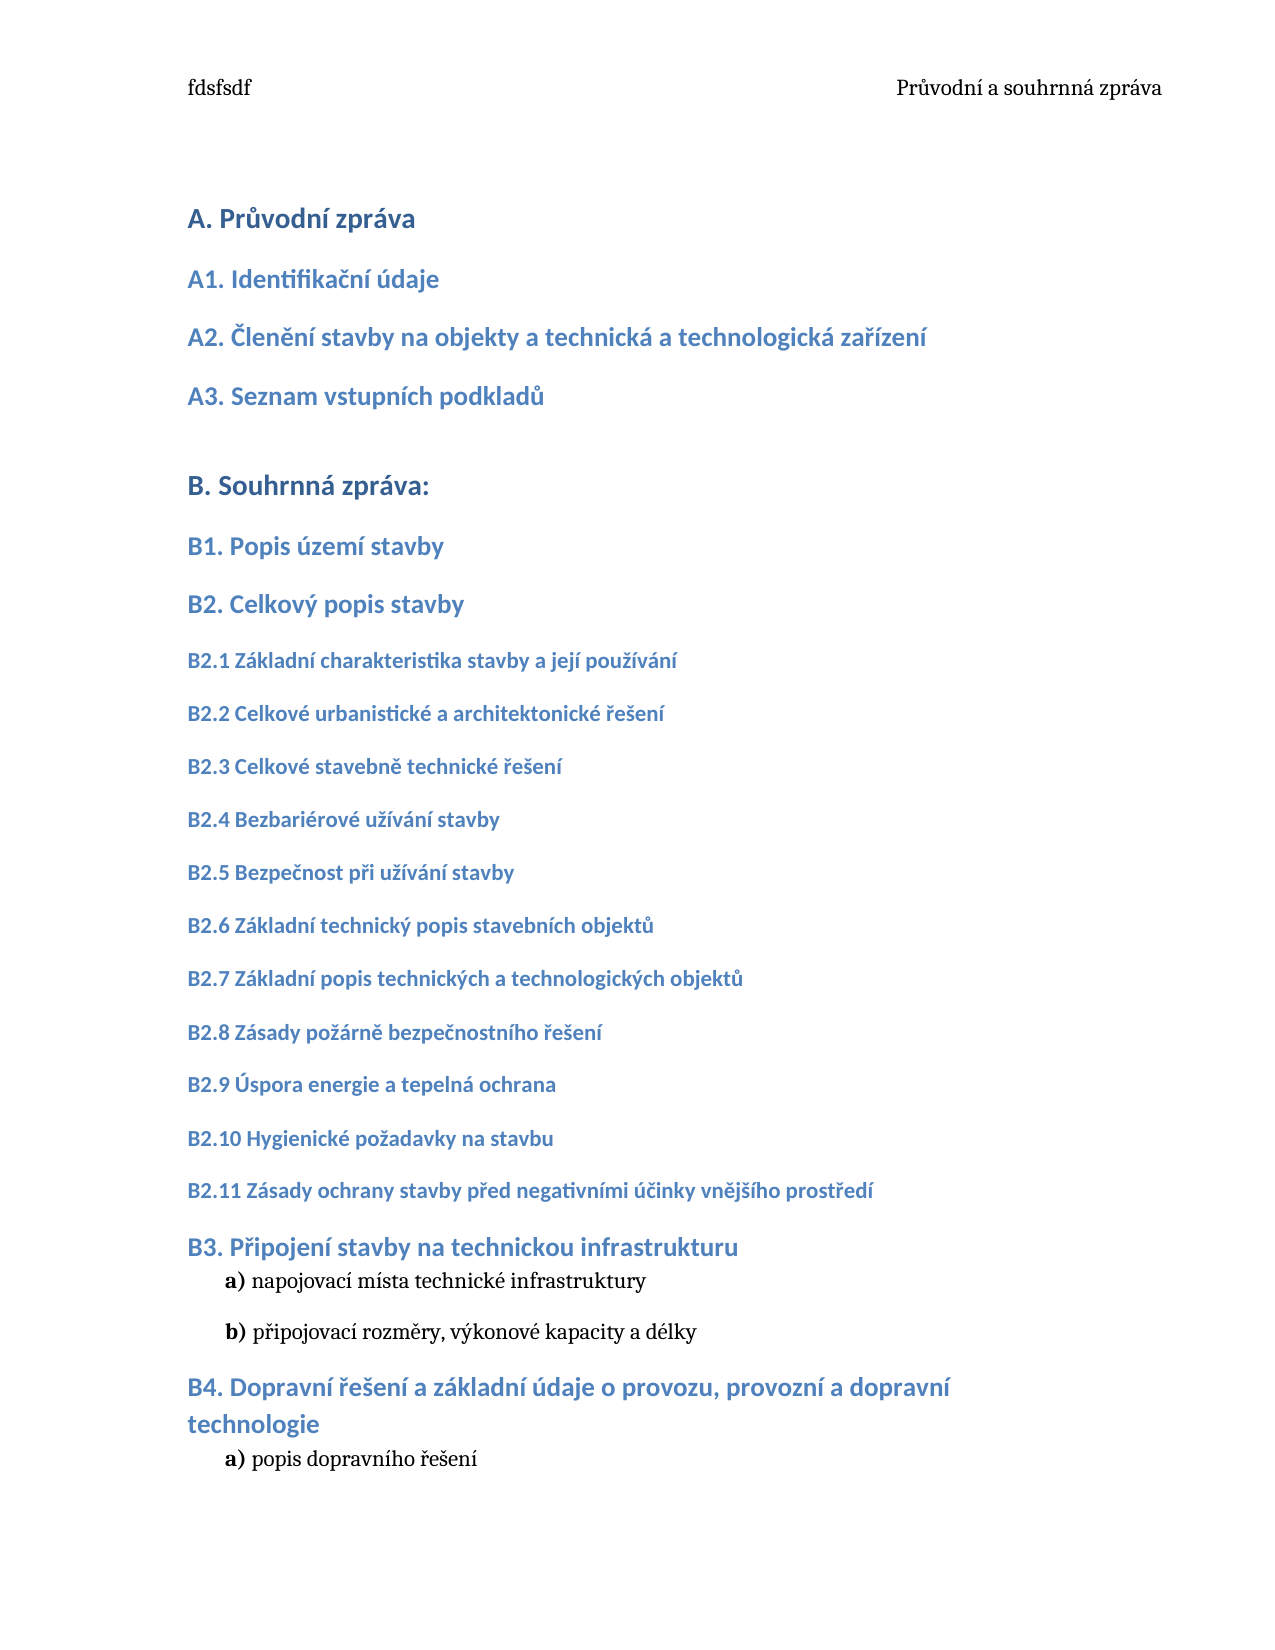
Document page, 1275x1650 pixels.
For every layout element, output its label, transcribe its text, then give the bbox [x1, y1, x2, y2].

subtitle B2.4 Bezbariérové užívání stavby [187, 806, 1087, 833]
subtitle B2.2 Celkové urbanistické a architektonické řešení [187, 699, 1087, 727]
text a) popis dopravního řešení [225, 1446, 1087, 1472]
subtitle A2. Členění stavby na objekty a technická a technologická zařízení [187, 321, 1087, 353]
subtitle B2.5 Bezpečnost při užívání stavby [187, 858, 1087, 887]
subtitle B2.11 Zásady ochrany stavby před negativními účinky vnějšího prostředí [187, 1177, 1087, 1205]
subtitle B2.3 Celkové stavebně technické řešení [187, 752, 1087, 781]
subtitle B2.7 Základní popis technických a technologických objektů [187, 964, 1087, 993]
subtitle B2.6 Základní technický popis stavebních objektů [187, 912, 1087, 939]
subtitle A3. Seznam vstupních podkladů [187, 379, 1087, 412]
subtitle A. Průvodní zpráva [187, 200, 1087, 236]
subtitle B2. Celkový popis stavby [187, 588, 1087, 621]
subtitle B1. Popis území stavby [187, 529, 1087, 562]
text a) napojovací místa technické infrastruktury [225, 1268, 1087, 1294]
subtitle A1. Identifikační údaje [187, 262, 1087, 295]
subtitle B2.8 Zásady požárně bezpečnostního řešení [187, 1018, 1087, 1046]
subtitle B4. Dopravní řešení a základní údaje o provozu, provozní a dopravní technologie [187, 1370, 1087, 1441]
subtitle B. Souhrnná zpráva: [187, 467, 1087, 503]
subtitle B3. Připojení stavby na technickou infrastrukturu [187, 1230, 1087, 1263]
text b) připojovací rozměry, výkonové kapacity a délky [225, 1319, 1087, 1345]
subtitle B2.10 Hygienické požadavky na stavbu [187, 1124, 1087, 1152]
subtitle B2.9 Úspora energie a tepelná ochrana [187, 1071, 1087, 1099]
subtitle B2.1 Základní charakteristika stavby a její používání [187, 646, 1087, 674]
